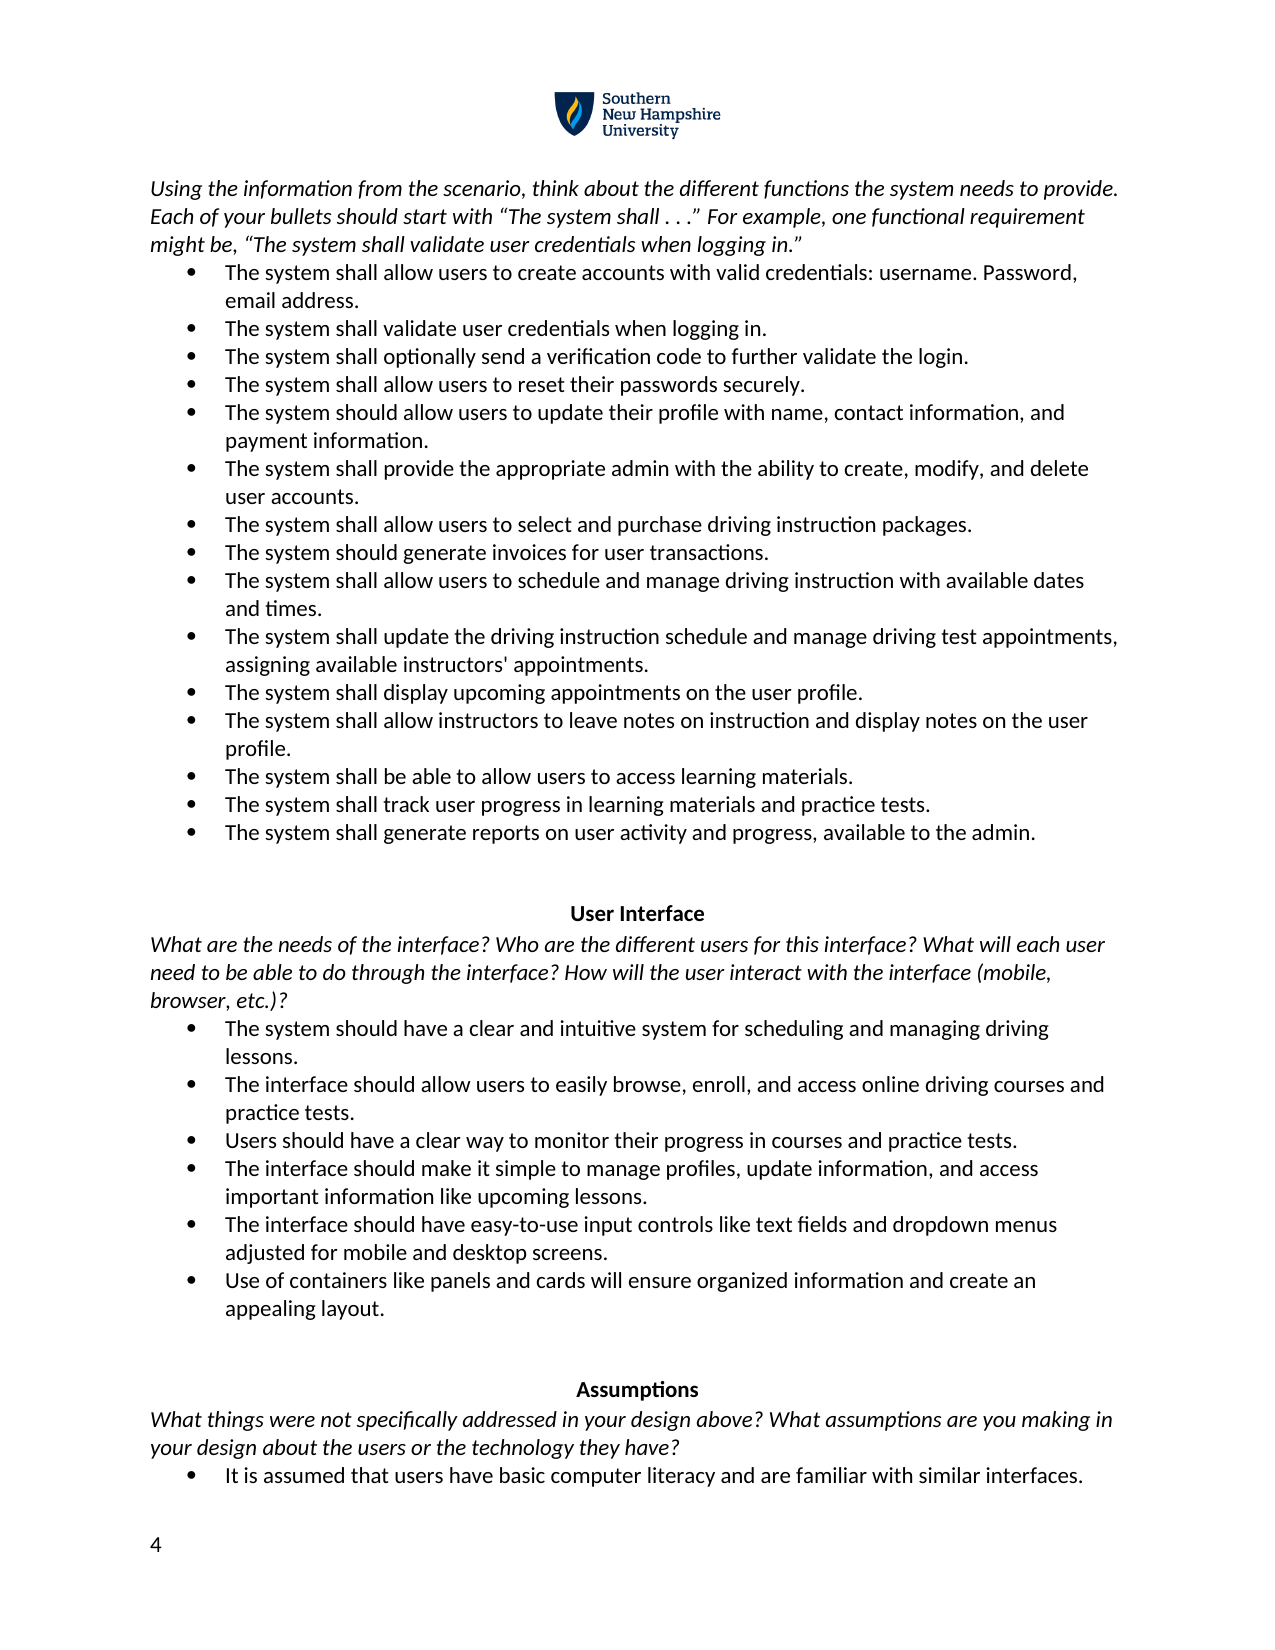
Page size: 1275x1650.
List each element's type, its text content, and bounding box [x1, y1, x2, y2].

list The interface should make it simple to manage profiles, update information, and access important information like upcoming lessons. [187, 1154, 1125, 1210]
subtitle User Interface [150, 899, 1125, 927]
list Users should have a clear way to monitor their progress in courses and practice tests. [187, 1126, 1125, 1154]
list The system should allow users to update their profile with name, contact information, and payment information. [187, 398, 1125, 454]
list It is assumed that users have basic computer literacy and are familiar with similar interfaces. [187, 1461, 1125, 1489]
list The system shall generate reports on user activity and progress, available to the admin. [187, 818, 1125, 846]
list The system should generate invoices for user transactions. [187, 538, 1125, 566]
list The system shall validate user credentials when logging in. [187, 314, 1125, 342]
list The system shall optionally send a verification code to further validate the login. [187, 342, 1125, 370]
list The system shall be able to allow users to access learning materials. [187, 762, 1125, 790]
list The system shall provide the appropriate admin with the ability to create, modify, and delete user accounts. [187, 454, 1125, 510]
text What are the needs of the interface? Who are the different users for this interface? What will each user need to be able to do through the interface? How will the user interact with the interface (mobile, browser, etc.)? [150, 930, 1125, 1014]
list Use of containers like panels and cards will ensure organized information and create an appealing layout. [187, 1266, 1125, 1322]
list The system shall allow users to reset their passwords securely. [187, 370, 1125, 398]
list The system shall allow users to select and purchase driving instruction packages. [187, 510, 1125, 538]
list The interface should allow users to easily browse, enroll, and access online driving courses and practice tests. [187, 1070, 1125, 1126]
list The system shall update the driving instruction schedule and manage driving test appointments, assigning available instructors' appointments. [187, 622, 1125, 678]
list The system shall display upcoming appointments on the user profile. [187, 678, 1125, 706]
list The system shall allow users to schedule and manage driving instruction with available dates and times. [187, 566, 1125, 622]
subtitle Assumptions [150, 1375, 1125, 1403]
text What things were not specifically addressed in your design above? What assumptions are you making in your design about the users or the technology they have? [150, 1405, 1125, 1461]
list The system shall allow instructors to leave notes on instruction and display notes on the user profile. [187, 706, 1125, 762]
list The interface should have easy-to-use input controls like text fields and dropdown menus adjusted for mobile and desktop screens. [187, 1210, 1125, 1266]
list The system should have a clear and intuitive system for scheduling and managing driving lessons. [187, 1014, 1125, 1070]
list The system shall track user progress in learning materials and practice tests. [187, 790, 1125, 818]
text Using the information from the scenario, think about the different functions the system needs to provide. Each of your bullets should start with “The system shall . . .” For example, one functional requirement might be, “The system shall validate user credentials when logging in.” [150, 174, 1125, 258]
list The system shall allow users to create accounts with valid credentials: username. Password, email address. [187, 258, 1125, 314]
picture [546, 75, 729, 154]
